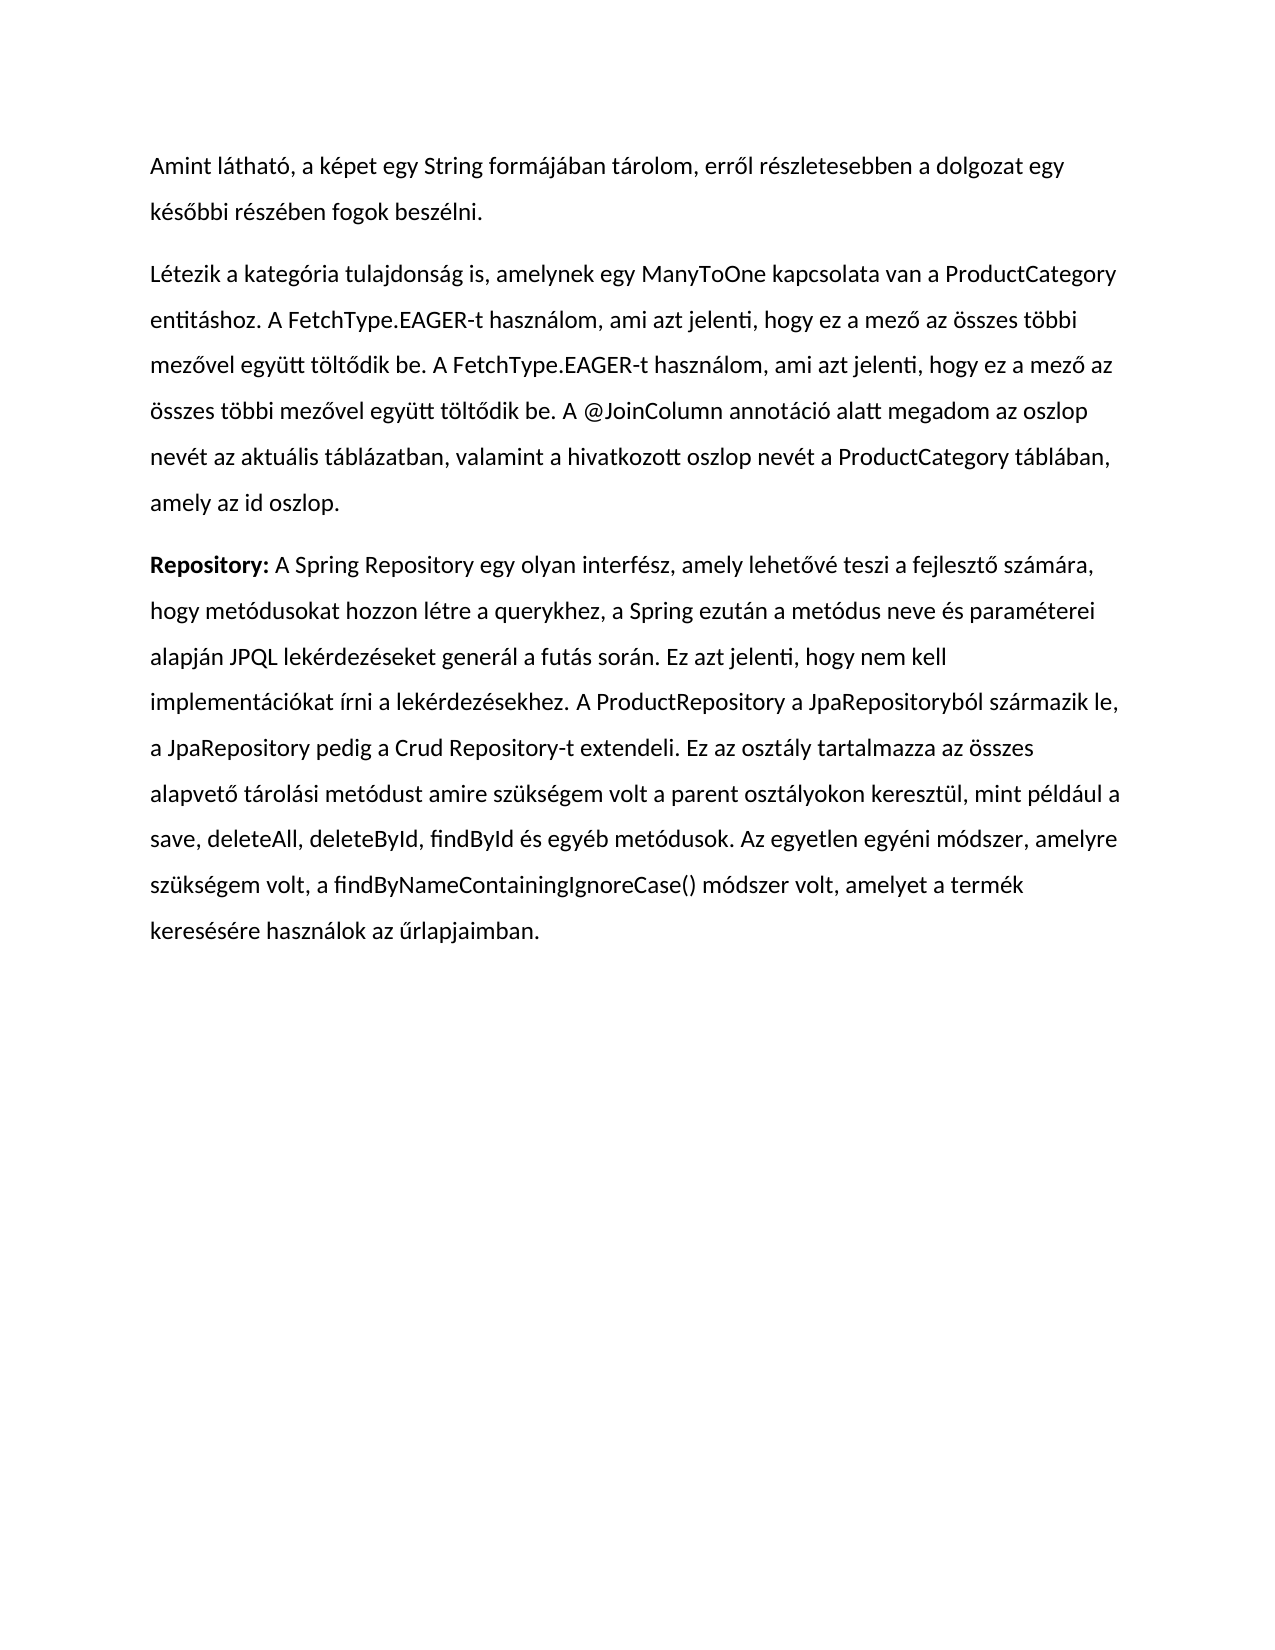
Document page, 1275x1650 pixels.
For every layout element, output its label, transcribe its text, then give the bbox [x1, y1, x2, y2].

text Amint látható, a képet egy String formájában tárolom, erről részletesebben a dolgozat egy későbbi részében fogok beszélni. [150, 150, 1125, 226]
text Repository: A Spring Repository egy olyan interfész, amely lehetővé teszi a fejlesztő számára, hogy metódusokat hozzon létre a querykhez, a Spring ezután a metódus neve és paraméterei alapján JPQL lekérdezéseket generál a futás során. Ez azt jelenti, hogy nem kell implementációkat írni a lekérdezésekhez. A ProductRepository a JpaRepositoryból származik le, a JpaRepository pedig a Crud Repository-t extendeli. Ez az osztály tartalmazza az összes alapvető tárolási metódust amire szükségem volt a parent osztályokon keresztül, mint például a save, deleteAll, deleteById, findById és egyéb metódusok. Az egyetlen egyéni módszer, amelyre szükségem volt, a findByNameContainingIgnoreCase() módszer volt, amelyet a termék keresésére használok az űrlapjaimban. [150, 549, 1125, 946]
text Létezik a kategória tulajdonság is, amelynek egy ManyToOne kapcsolata van a ProductCategory entitáshoz. A FetchType.EAGER-t használom, ami azt jelenti, hogy ez a mező az összes többi mezővel együtt töltődik be. A FetchType.EAGER-t használom, ami azt jelenti, hogy ez a mező az összes többi mezővel együtt töltődik be. A @JoinColumn annotáció alatt megadom az oszlop nevét az aktuális táblázatban, valamint a hivatkozott oszlop nevét a ProductCategory táblában, amely az id oszlop. [150, 258, 1125, 517]
